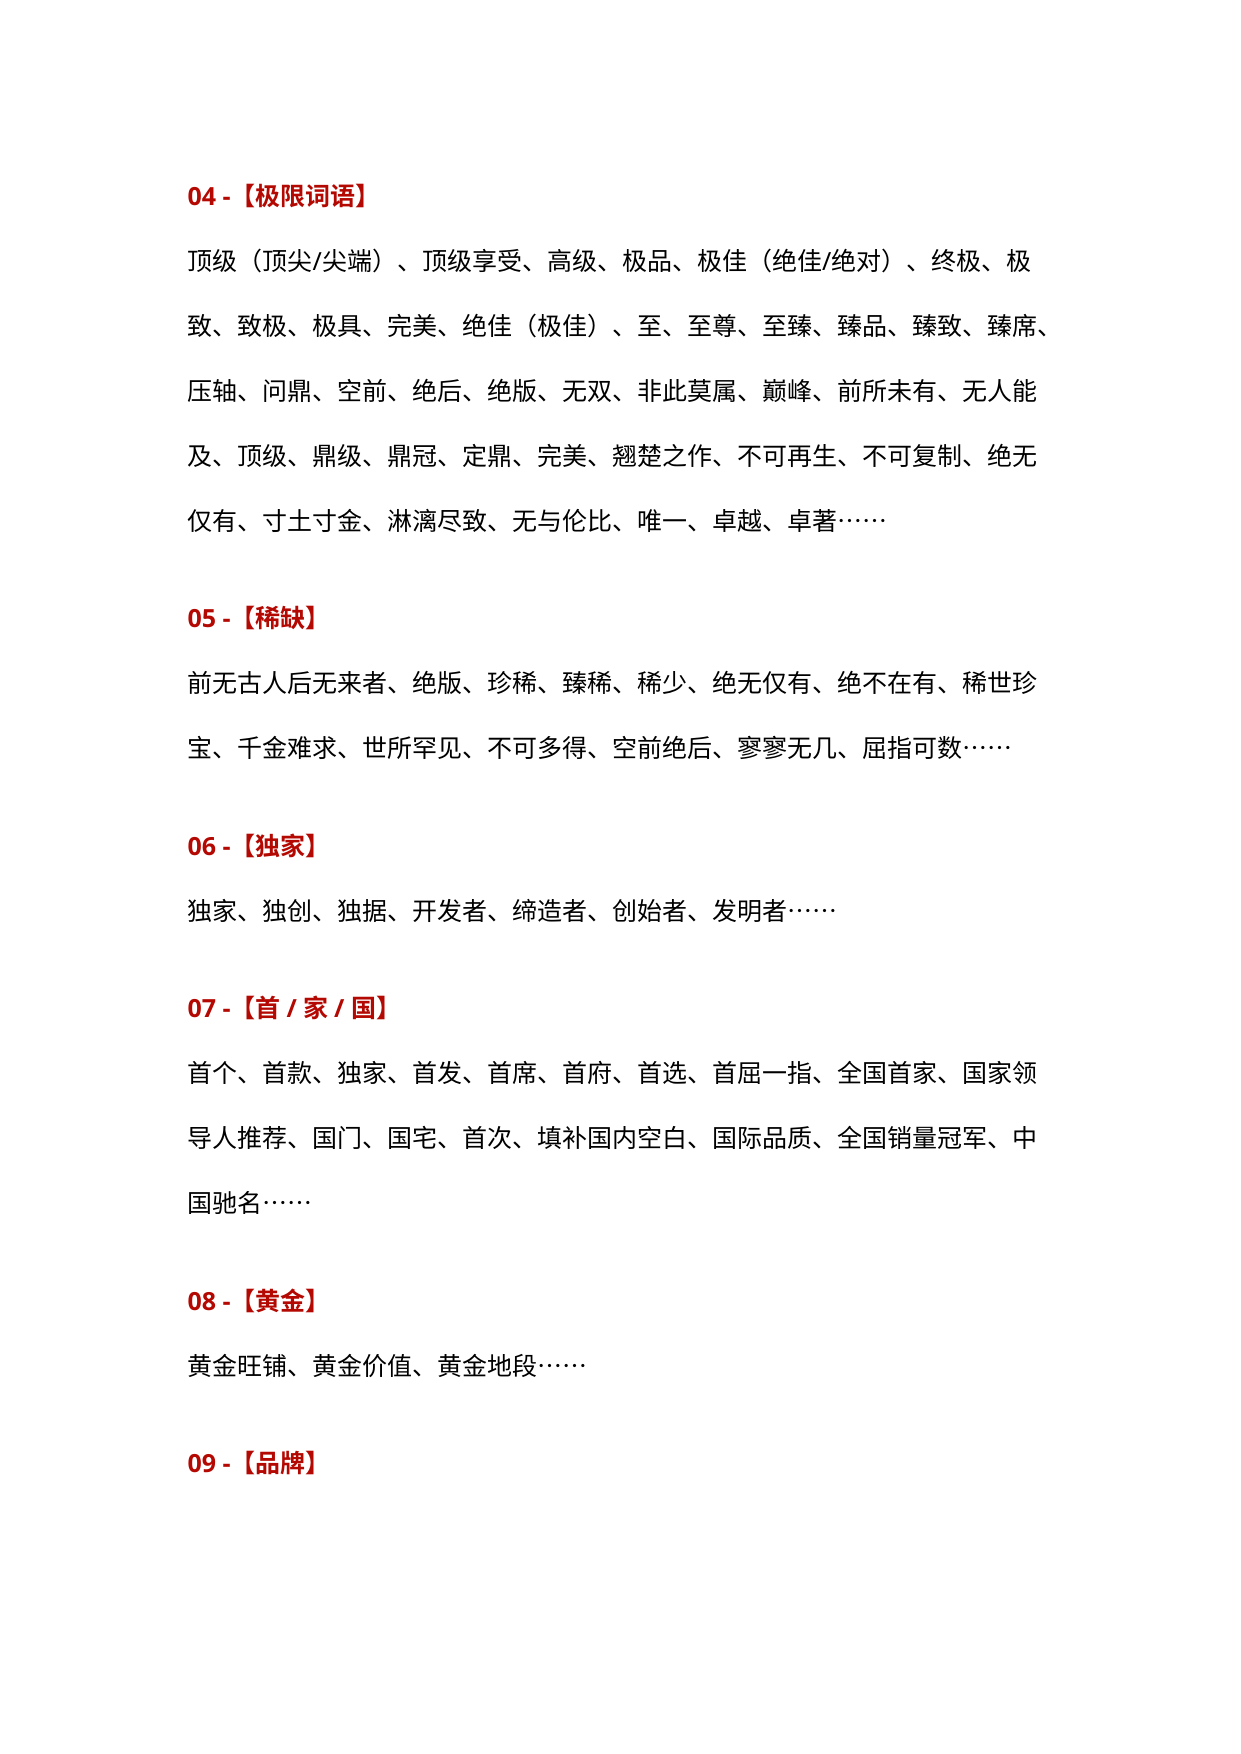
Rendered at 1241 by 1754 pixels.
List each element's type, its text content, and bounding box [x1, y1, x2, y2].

text 04 -【极限词语】 [187, 162, 1053, 227]
text 06 -【独家】 [187, 812, 1053, 877]
text 独家、独创、独据、开发者、缔造者、创始者、发明者…… [187, 877, 1053, 942]
text 07 -【首 / 家 / 国】 [187, 974, 1053, 1039]
text 前无古人后无来者、绝版、珍稀、臻稀、稀少、绝无仅有、绝不在有、稀世珍宝、千金难求、世所罕见、不可多得、空前绝后、寥寥无几、屈指可数…… [187, 649, 1053, 779]
text 黄金旺铺、黄金价值、黄金地段…… [187, 1332, 1053, 1397]
text 顶级（顶尖/尖端）、顶级享受、高级、极品、极佳（绝佳/绝对）、终极、极致、致极、极具、完美、绝佳（极佳）、至、至尊、至臻、臻品、臻致、臻席、压轴、问鼎、空前、绝后、绝版、无双、非此莫属、巅峰、前所未有、无人能及、顶级、鼎级、鼎冠、定鼎、完美、翘楚之作、不可再生、不可复制、绝无仅有、寸土寸金、淋漓尽致、无与伦比、唯一、卓越、卓著…… [187, 227, 1053, 552]
text 05 -【稀缺】 [187, 584, 1053, 649]
text 09 -【品牌】 [187, 1429, 1053, 1494]
text 08 -【黄金】 [187, 1267, 1053, 1332]
text 首个、首款、独家、首发、首席、首府、首选、首屈一指、全国首家、国家领导人推荐、国门、国宅、首次、填补国内空白、国际品质、全国销量冠军、中国驰名…… [187, 1039, 1053, 1234]
